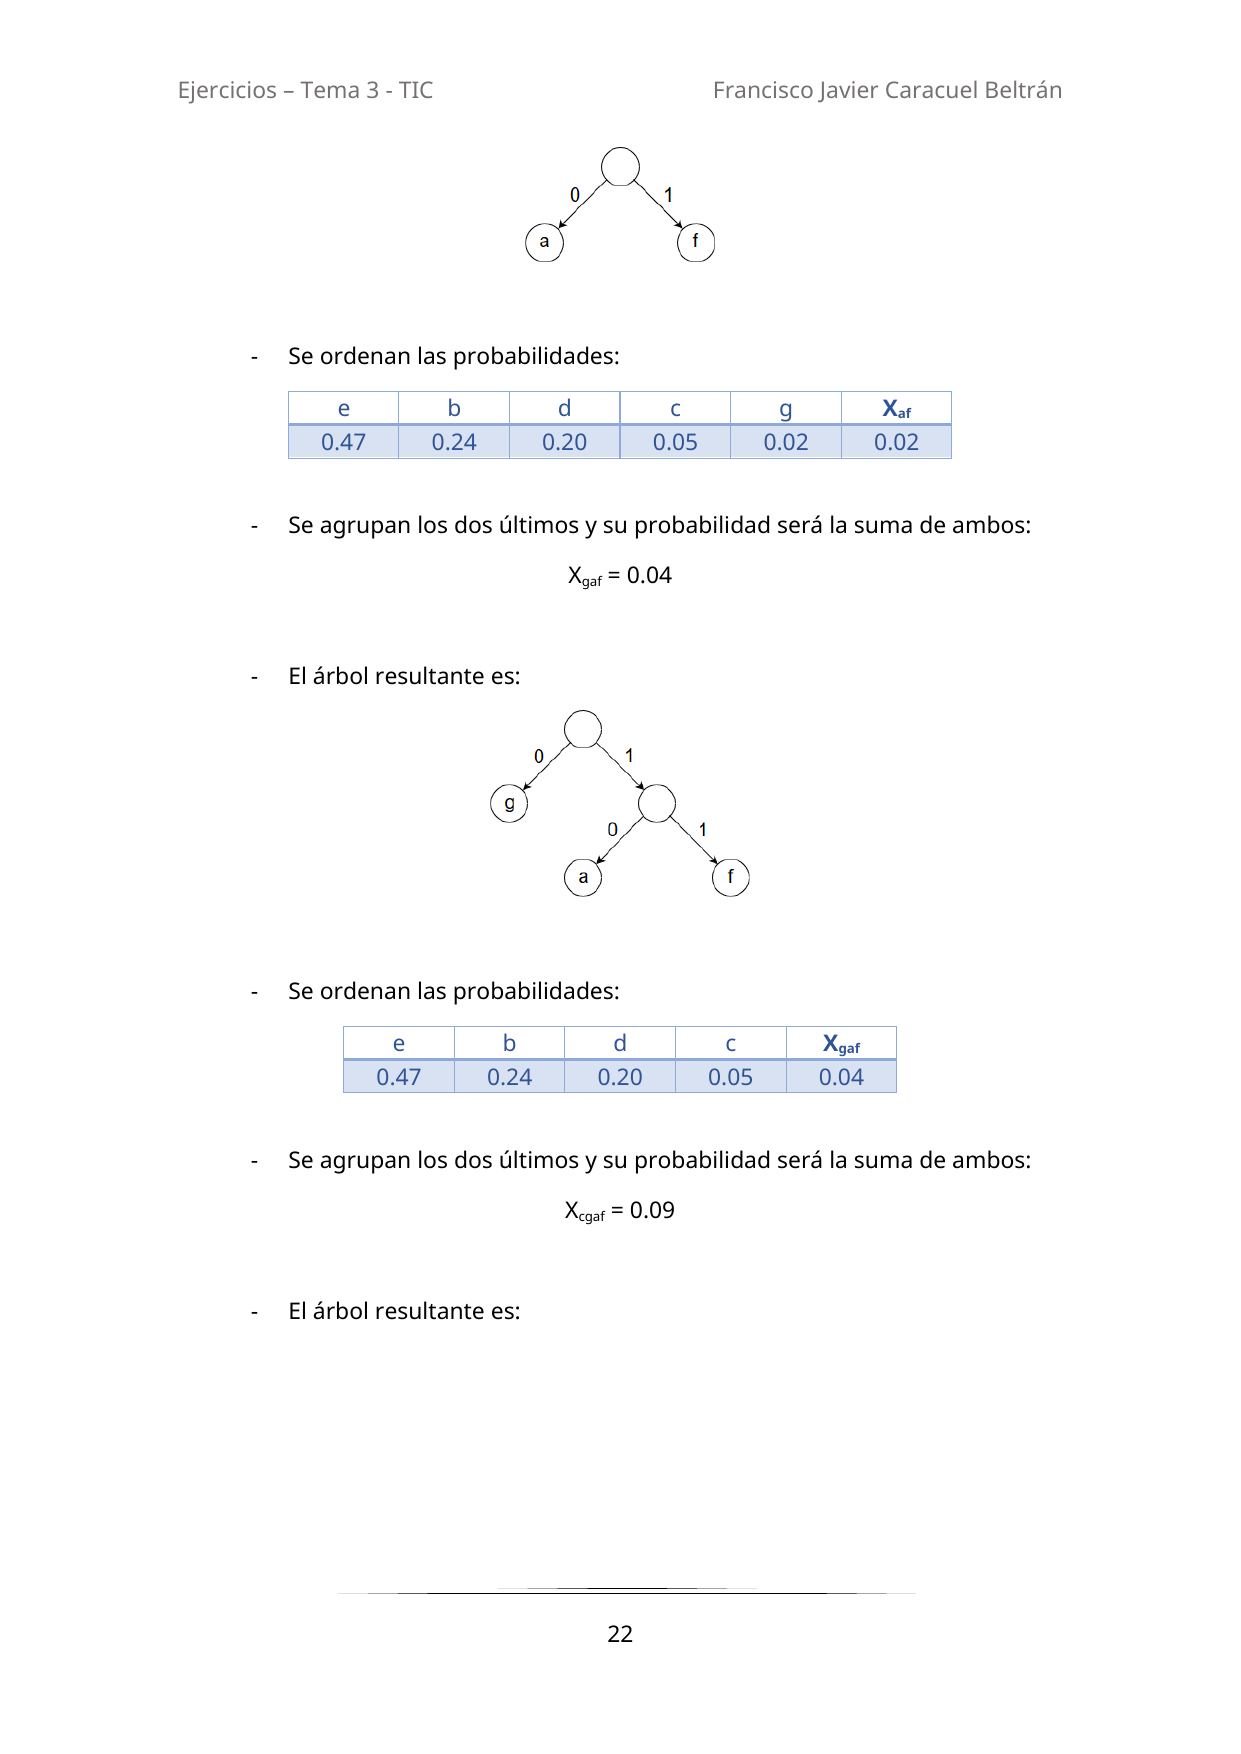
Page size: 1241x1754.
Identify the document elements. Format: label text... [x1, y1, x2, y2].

list El árbol resultante es: [251, 660, 1063, 691]
list Se ordenan las probabilidades: [251, 975, 1063, 1006]
table_cell 0.04 [787, 1061, 896, 1092]
list El árbol resultante es: [251, 1295, 1063, 1326]
list Se agrupan los dos últimos y su probabilidad será la suma de ambos: [251, 1144, 1063, 1175]
table_cell 0.20 [510, 426, 619, 457]
table_cell 0.47 [344, 1061, 454, 1092]
table_cell 0.02 [842, 426, 951, 457]
text Xgaf = 0.04 [177, 559, 1063, 591]
table_header Xgaf [787, 1027, 896, 1058]
table_header c [676, 1027, 786, 1058]
table_header Xaf [842, 392, 951, 423]
table_cell 0.02 [731, 426, 841, 457]
table_cell 0.20 [565, 1061, 675, 1092]
table_header e [289, 392, 398, 423]
list Se agrupan los dos últimos y su probabilidad será la suma de ambos: [251, 509, 1063, 540]
table_header e [344, 1027, 454, 1058]
picture [490, 710, 750, 897]
table_header c [621, 392, 730, 423]
table_cell 0.05 [621, 426, 730, 457]
table_header d [565, 1027, 675, 1058]
list Se ordenan las probabilidades: [251, 340, 1063, 372]
picture [525, 147, 715, 262]
table_cell 0.05 [676, 1061, 786, 1092]
table_header b [455, 1027, 564, 1058]
table_header b [399, 392, 509, 423]
table_cell 0.24 [399, 426, 509, 457]
table_header d [510, 392, 619, 423]
table_header g [731, 392, 841, 423]
table_cell 0.24 [455, 1061, 564, 1092]
text Xcgaf = 0.09 [177, 1194, 1063, 1225]
table_cell 0.47 [289, 426, 398, 457]
